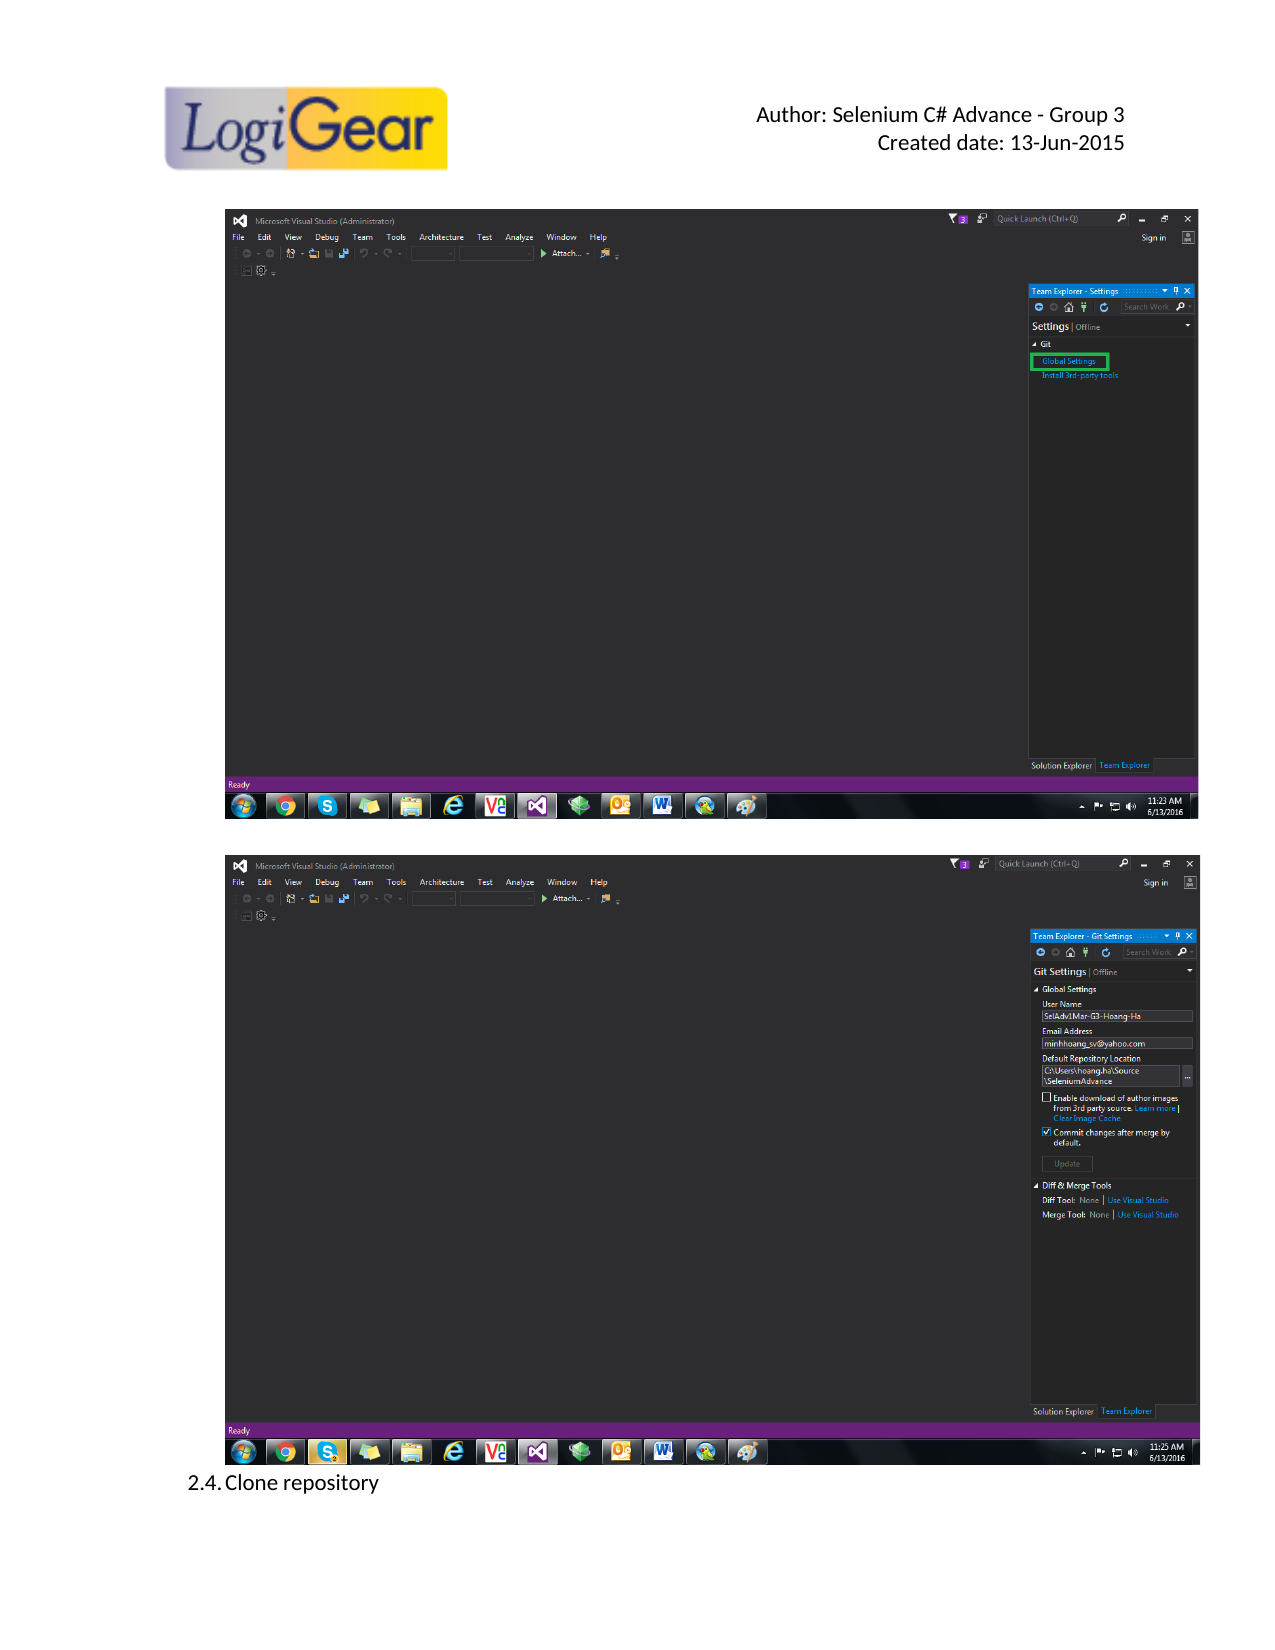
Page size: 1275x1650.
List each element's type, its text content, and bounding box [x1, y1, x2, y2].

picture [225, 855, 1200, 1465]
picture [225, 209, 1199, 819]
list Clone repository [187, 1468, 1125, 1497]
picture [150, 75, 464, 182]
